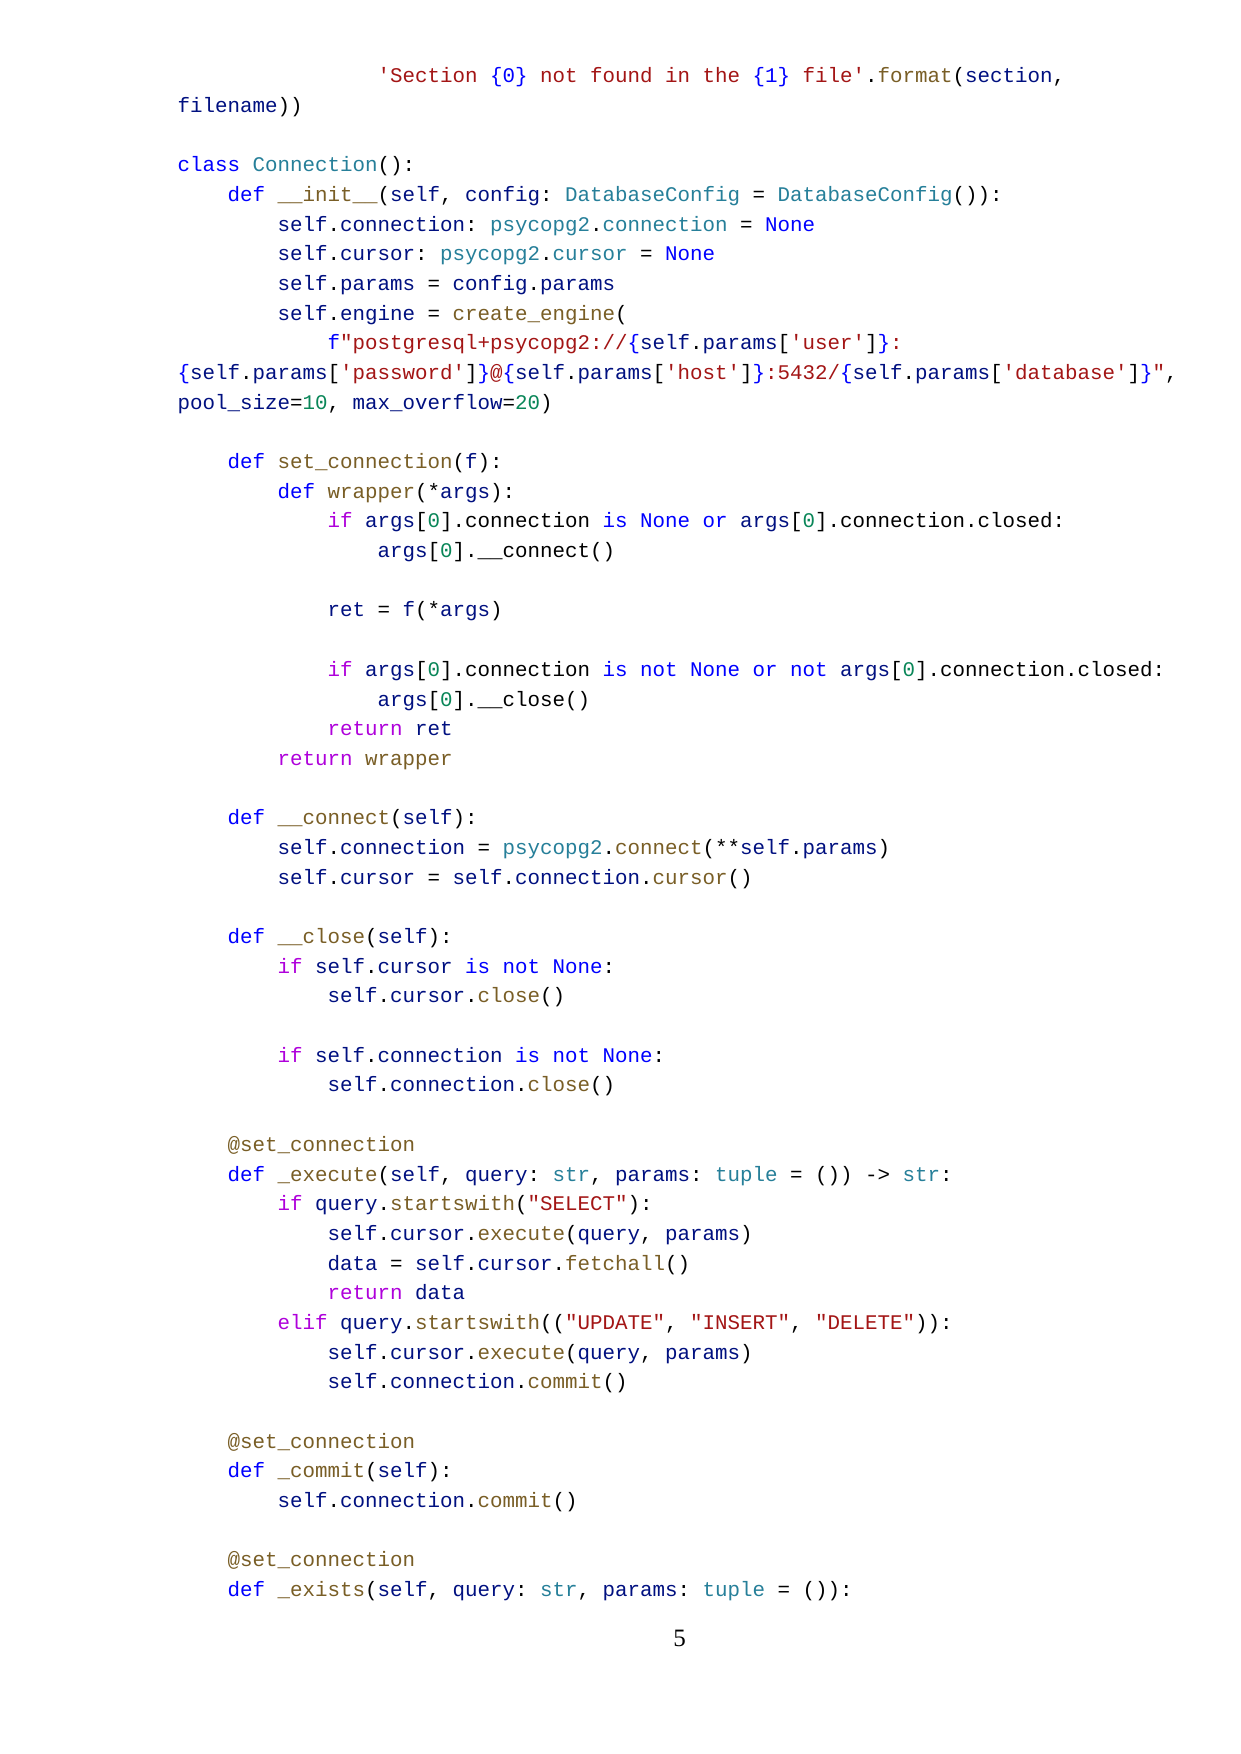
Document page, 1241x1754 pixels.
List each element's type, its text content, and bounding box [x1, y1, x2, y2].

text def set_connection(f): [177, 445, 1181, 475]
text if self.connection is not None: [177, 1039, 1181, 1068]
text @set_connection [177, 1425, 1181, 1454]
text @set_connection [177, 1128, 1181, 1157]
text args[0].__connect() [177, 534, 1181, 564]
text data = self.cursor.fetchall() [177, 1247, 1181, 1276]
text def __connect(self): [177, 801, 1181, 831]
text self.connection.commit() [177, 1484, 1181, 1514]
text self.cursor.close() [177, 979, 1181, 1009]
text self.connection: psycopg2.connection = None [177, 207, 1181, 237]
text self.connection = psycopg2.connect(**self.params) [177, 831, 1181, 861]
text self.cursor.execute(query, params) [177, 1336, 1181, 1365]
text 'Section {0} not found in the {1} file'.format(section, filename)) [177, 59, 1181, 118]
text return data [177, 1276, 1181, 1306]
text elif query.startswith(("UPDATE", "INSERT", "DELETE")): [177, 1306, 1181, 1336]
text args[0].__close() [177, 682, 1181, 712]
text def _commit(self): [177, 1454, 1181, 1484]
text self.params = config.params [177, 267, 1181, 297]
text @set_connection [177, 1543, 1181, 1573]
text self.engine = create_engine( [177, 297, 1181, 326]
text self.cursor.execute(query, params) [177, 1217, 1181, 1247]
text f"postgresql+psycopg2://{self.params['user']}:{self.params['password']}@{self.params['host']}:5432/{self.params['database']}", pool_size=10, max_overflow=20) [177, 326, 1181, 415]
text return ret [177, 712, 1181, 742]
text return wrapper [177, 742, 1181, 772]
text if query.startswith("SELECT"): [177, 1187, 1181, 1217]
text class Connection(): [177, 148, 1181, 178]
text self.cursor = self.connection.cursor() [177, 861, 1181, 890]
text if self.cursor is not None: [177, 950, 1181, 979]
text ret = f(*args) [177, 593, 1181, 623]
text def __init__(self, config: DatabaseConfig = DatabaseConfig()): [177, 178, 1181, 207]
text def _exists(self, query: str, params: tuple = ()): [177, 1573, 1181, 1603]
text def _execute(self, query: str, params: tuple = ()) -> str: [177, 1157, 1181, 1187]
text def __close(self): [177, 920, 1181, 950]
text self.cursor: psycopg2.cursor = None [177, 237, 1181, 267]
text self.connection.close() [177, 1068, 1181, 1098]
text self.connection.commit() [177, 1365, 1181, 1395]
text def wrapper(*args): [177, 475, 1181, 504]
text if args[0].connection is None or args[0].connection.closed: [177, 504, 1181, 534]
text if args[0].connection is not None or not args[0].connection.closed: [177, 653, 1181, 682]
